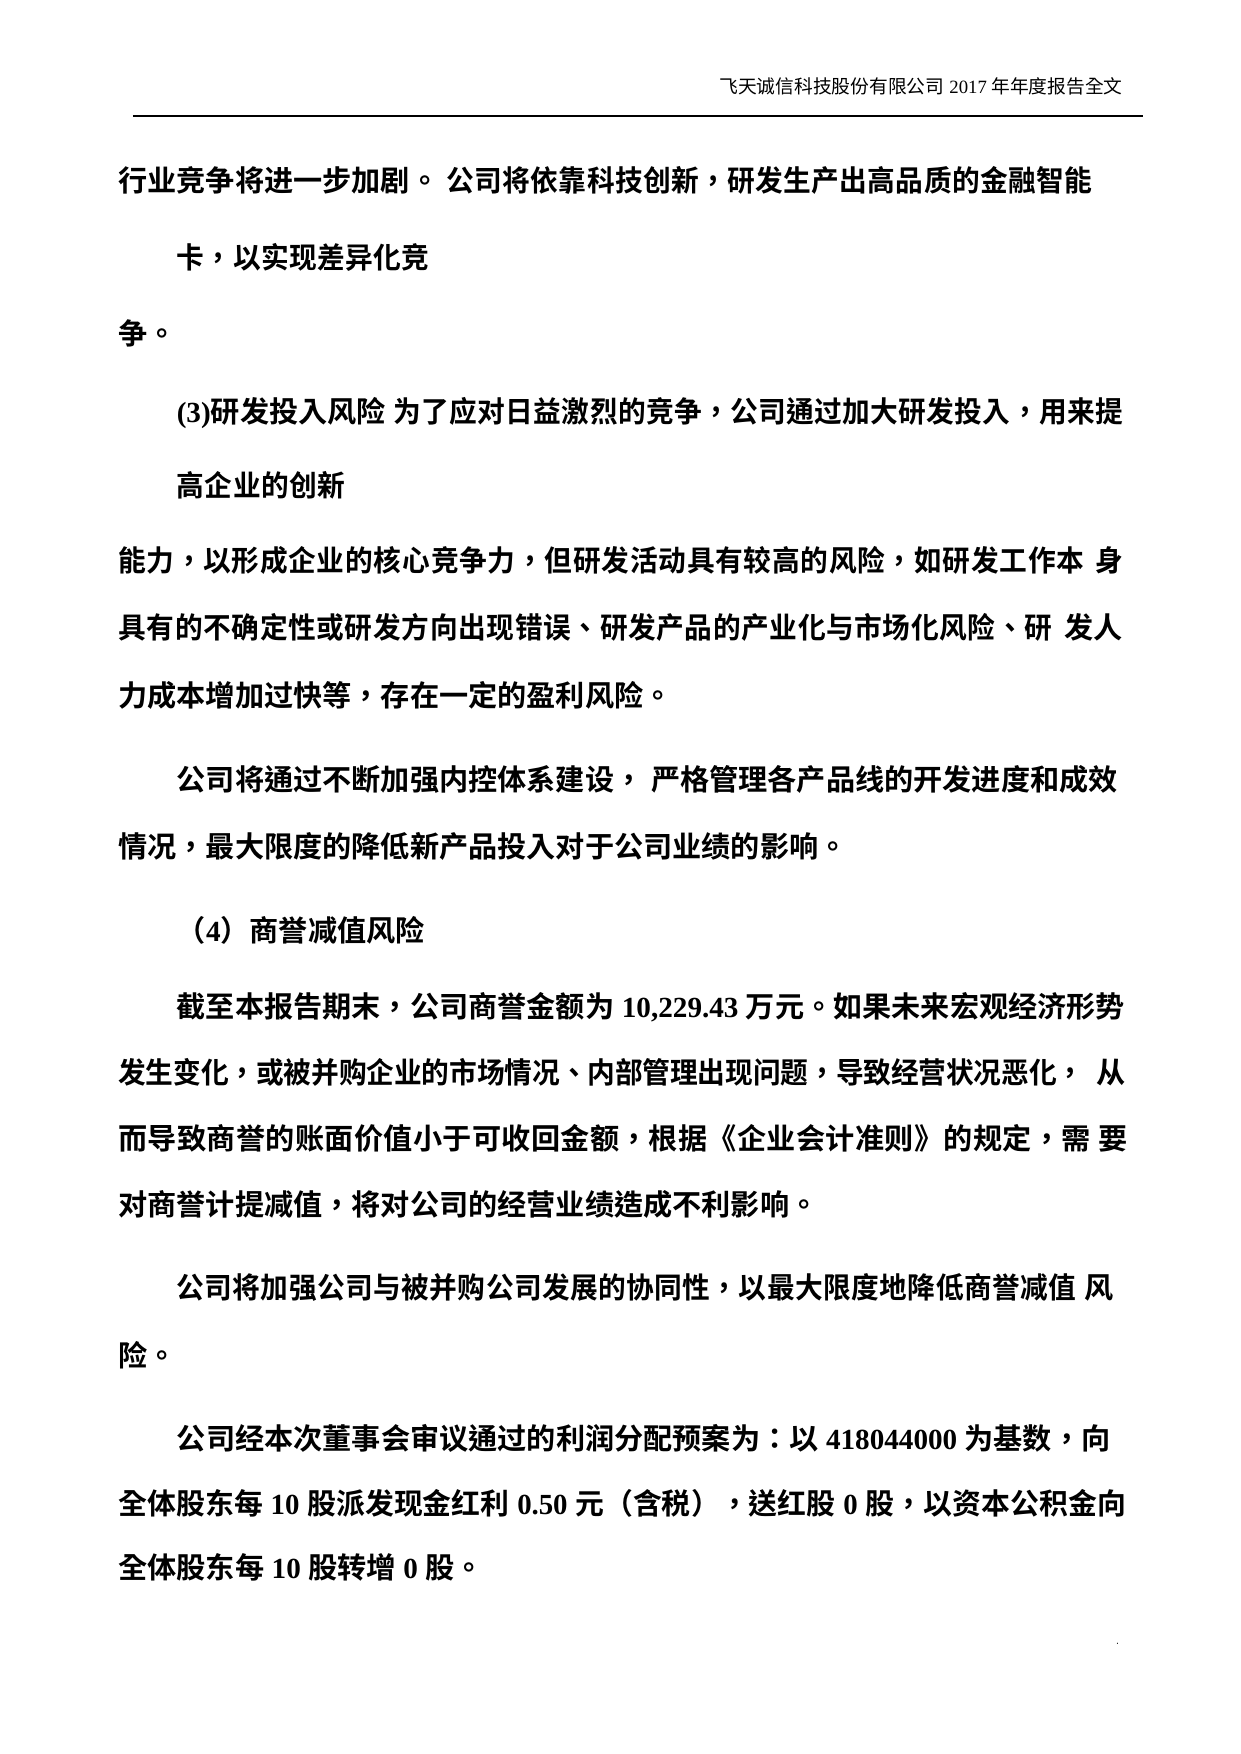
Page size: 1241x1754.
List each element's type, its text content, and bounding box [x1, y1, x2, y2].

text 全体股东每 10 股派发现金红利 0.50 元（含税），送红股 0 股，以资本公积金向 [118, 1483, 1148, 1523]
text 争。 [118, 315, 1148, 352]
text (3)研发投入风险 为了应对日益激烈的竞争，公司通过加大研发投入，用来提高企业的创新 [177, 391, 1148, 504]
text 能力，以形成企业的核心竞争力，但研发活动具有较高的风险，如研发工作本 身具有的不确定性或研发方向出现错误、研发产品的产业化与市场化风险、研 发人力成本增加过快等，存在一定的盈利风险。 [118, 540, 1123, 715]
text （4）商誉减值风险 [177, 911, 1148, 950]
text 截至本报告期末，公司商誉金额为 10,229.43 万元。如果未来宏观经济形势 发生变化，或被并购企业的市场情况、内部管理出现问题，导致经营状况恶化， 从而导致商誉的账面价值小于可收回金额，根据《企业会计准则》的规定，需 要对商誉计提减值，将对公司的经营业绩造成不利影响。 [118, 987, 1148, 1224]
text 公司经本次董事会审议通过的利润分配预案为：以 418044000 为基数，向 [177, 1419, 1148, 1458]
text 行业竞争将进一步加剧。 公司将依靠科技创新，研发生产出高品质的金融智能卡，以实现差异化竞 [118, 160, 1148, 277]
text 全体股东每 10 股转增 0 股。 [118, 1547, 1148, 1587]
text 公司将加强公司与被并购公司发展的协同性，以最大限度地降低商誉减值 风险。 [118, 1267, 1148, 1374]
text 公司将通过不断加强内控体系建设， 严格管理各产品线的开发进度和成效 情况，最大限度的降低新产品投入对于公司业绩的影响。 [118, 759, 1123, 866]
